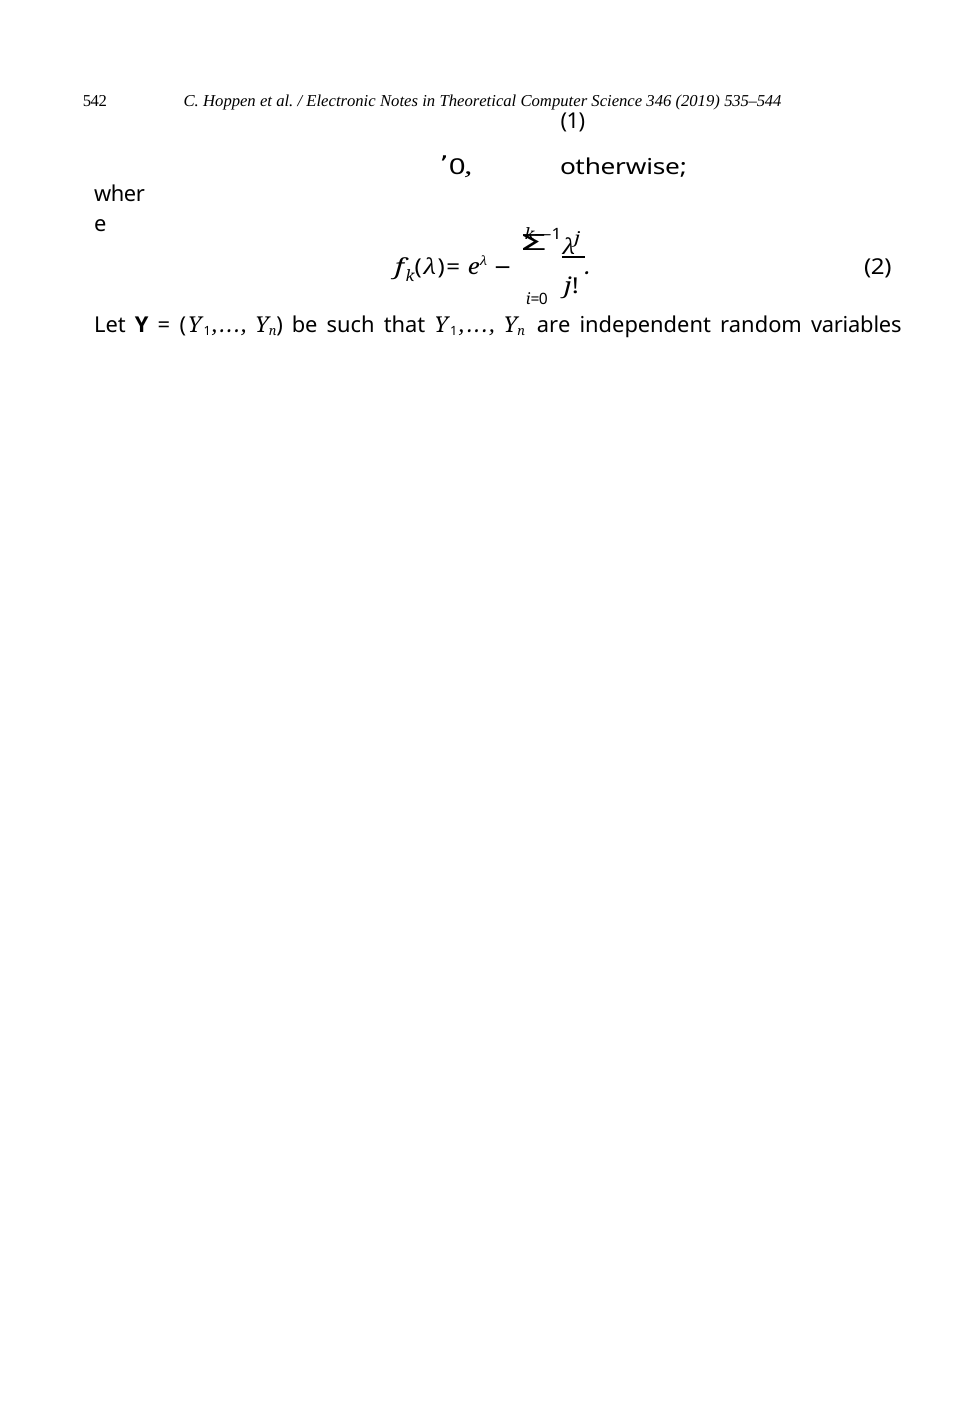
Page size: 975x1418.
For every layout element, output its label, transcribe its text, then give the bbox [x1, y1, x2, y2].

text where [94, 177, 155, 237]
text Let Y = (Y1,..., Yn) be such that Y1,..., Yn are independent random variables [94, 290, 946, 339]
text (1) [461, 110, 585, 133]
text f (λ)= eλ − Σ λ . (2) [394, 240, 946, 283]
text ,0, otherwise; [439, 148, 946, 181]
